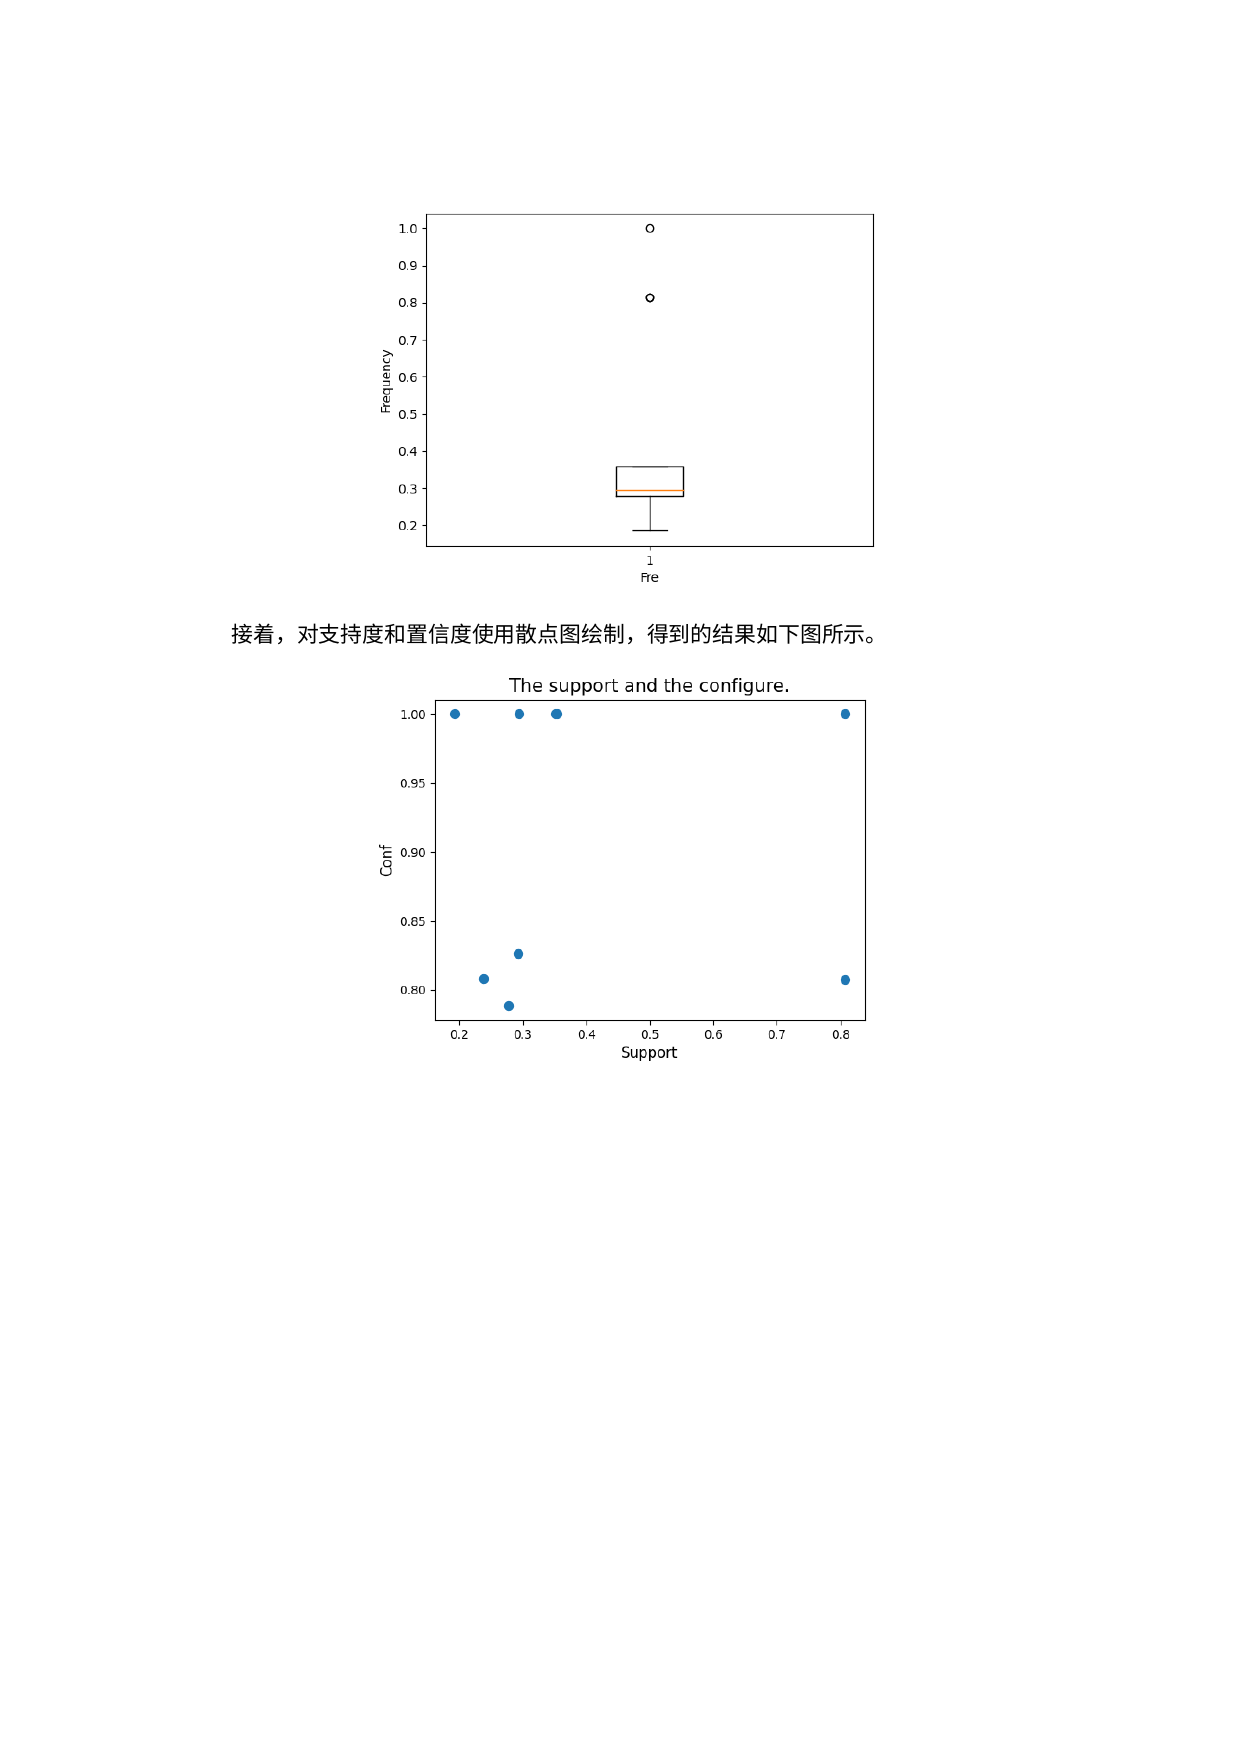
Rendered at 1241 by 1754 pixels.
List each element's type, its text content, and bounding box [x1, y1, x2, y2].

picture [355, 162, 930, 593]
picture [365, 649, 919, 1066]
text 接着，对支持度和置信度使用散点图绘制，得到的结果如下图所示。 [187, 617, 1053, 649]
